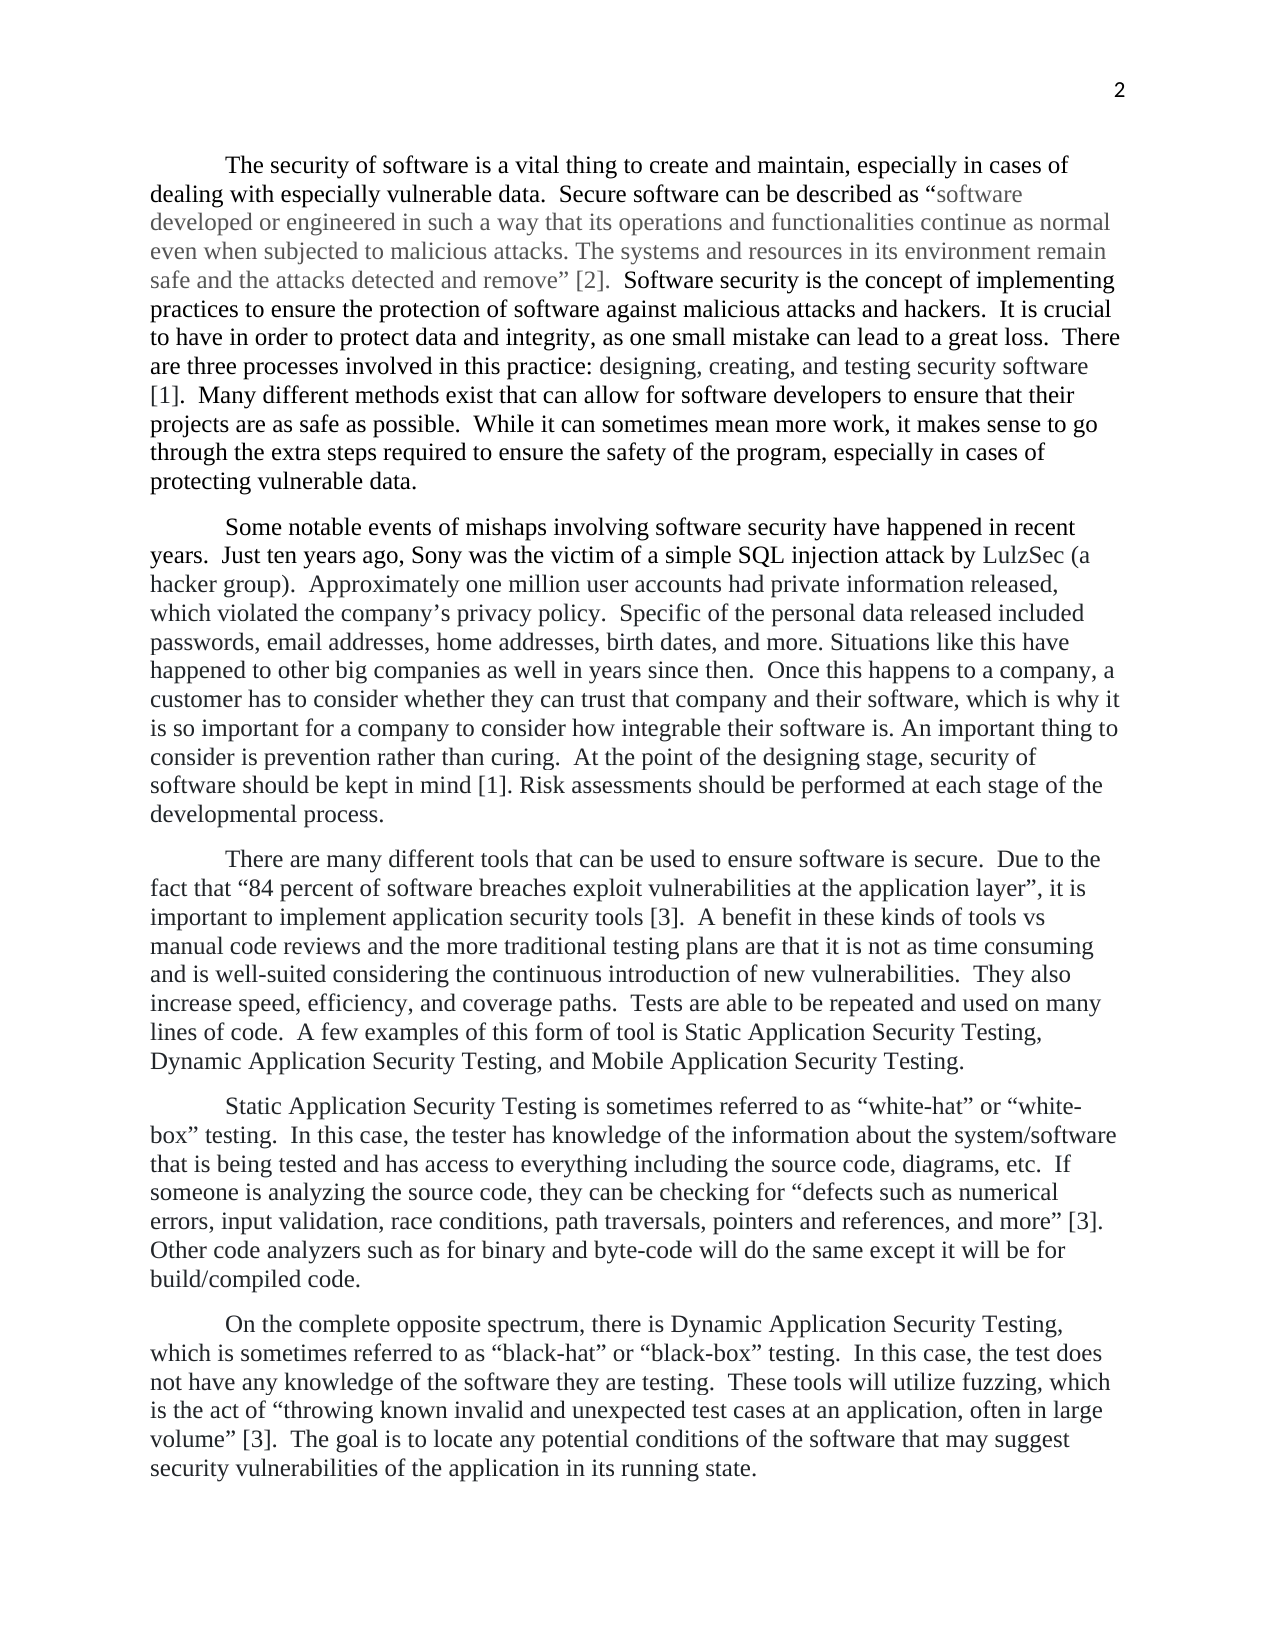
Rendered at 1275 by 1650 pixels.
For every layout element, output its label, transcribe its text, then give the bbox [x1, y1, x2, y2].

text There are many different tools that can be used to ensure software is secure. Due to the fact that “84 percent of software breaches exploit vulnerabilities at the application layer”, it is important to implement application security tools [3]. A benefit in these kinds of tools vs manual code reviews and the more traditional testing plans are that it is not as time consuming and is well-suited considering the continuous introduction of new vulnerabilities. They also increase speed, efficiency, and coverage paths. Tests are able to be repeated and used on many lines of code. A few examples of this form of tool is Static Application Security Testing, Dynamic Application Security Testing, and Mobile Application Security Testing. [150, 844, 1125, 1074]
text On the complete opposite spectrum, there is Dynamic Application Security Testing, which is sometimes referred to as “black-hat” or “black-box” testing. In this case, the test does not have any knowledge of the software they are testing. These tools will utilize fuzzing, which is the act of “throwing known invalid and unexpected test cases at an application, often in large volume” [3]. The goal is to locate any potential conditions of the software that may suggest security vulnerabilities of the application in its running state. [757, 1309, 1125, 1482]
text The security of software is a vital thing to create and maintain, especially in cases of dealing with especially vulnerable data. Secure software can be described as “software developed or engineered in such a way that its operations and functionalities continue as normal even when subjected to malicious attacks. The systems and resources in its environment remain safe and the attacks detected and remove” [2]. Software security is the concept of implementing practices to ensure the protection of software against malicious attacks and hackers. It is crucial to have in order to protect data and integrity, as one small mistake can lead to a great loss. There are three processes involved in this practice: designing, creating, and testing security software [1]. Many different methods exist that can allow for software developers to ensure that their projects are as safe as possible. While it can sometimes mean more work, it makes sense to go through the extra steps required to ensure the safety of the program, especially in cases of protecting vulnerable data. [150, 150, 1125, 495]
text Static Application Security Testing is sometimes referred to as “white-hat” or “white-box” testing. In this case, the tester has knowledge of the information about the system/software that is being tested and has access to everything including the source code, diagrams, etc. If someone is analyzing the source code, they can be checking for “defects such as numerical errors, input validation, race conditions, path traversals, pointers and references, and more” [3]. Other code analyzers such as for binary and byte-code will do the same except it will be for build/compiled code. [150, 1091, 1125, 1292]
text Some notable events of mishaps involving software security have happened in recent years. Just ten years ago, Sony was the victim of a simple SQL injection attack by LulzSec (a hacker group). Approximately one million user accounts had private information released, which violated the company’s privacy policy. Specific of the personal data released included passwords, email addresses, home addresses, birth dates, and more. Situations like this have happened to other big companies as well in years since then. Once this happens to a company, a customer has to consider whether they can trust that company and their software, which is why it is so important for a company to consider how integrable their software is. An important thing to consider is prevention rather than curing. At the point of the designing stage, security of software should be kept in mind [1]. Risk assessments should be performed at each stage of the developmental process. [150, 512, 1125, 828]
